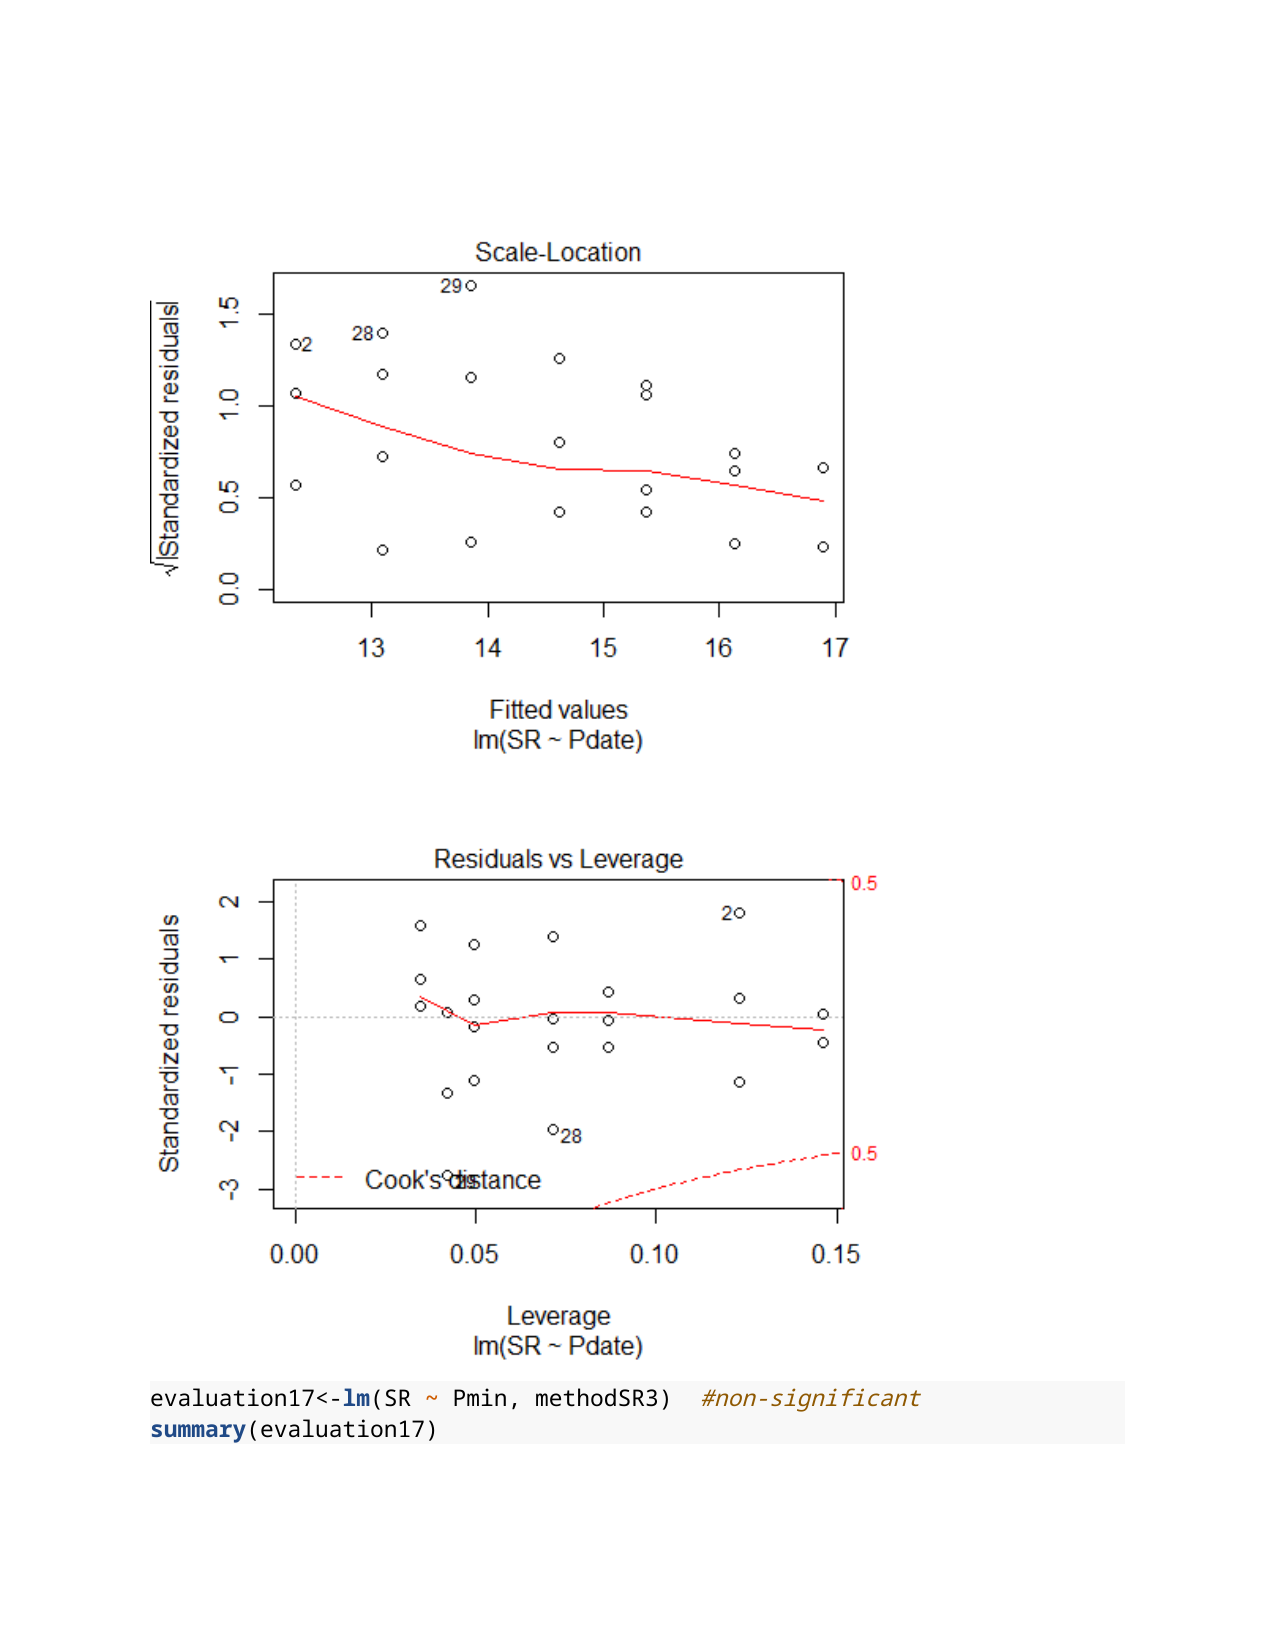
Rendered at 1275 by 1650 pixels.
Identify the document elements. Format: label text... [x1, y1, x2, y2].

picture [150, 150, 908, 1363]
text evaluation17<-lm(SR ~ Pmin, methodSR3) #non-significant summary(evaluation17) [439, 1381, 1125, 1444]
